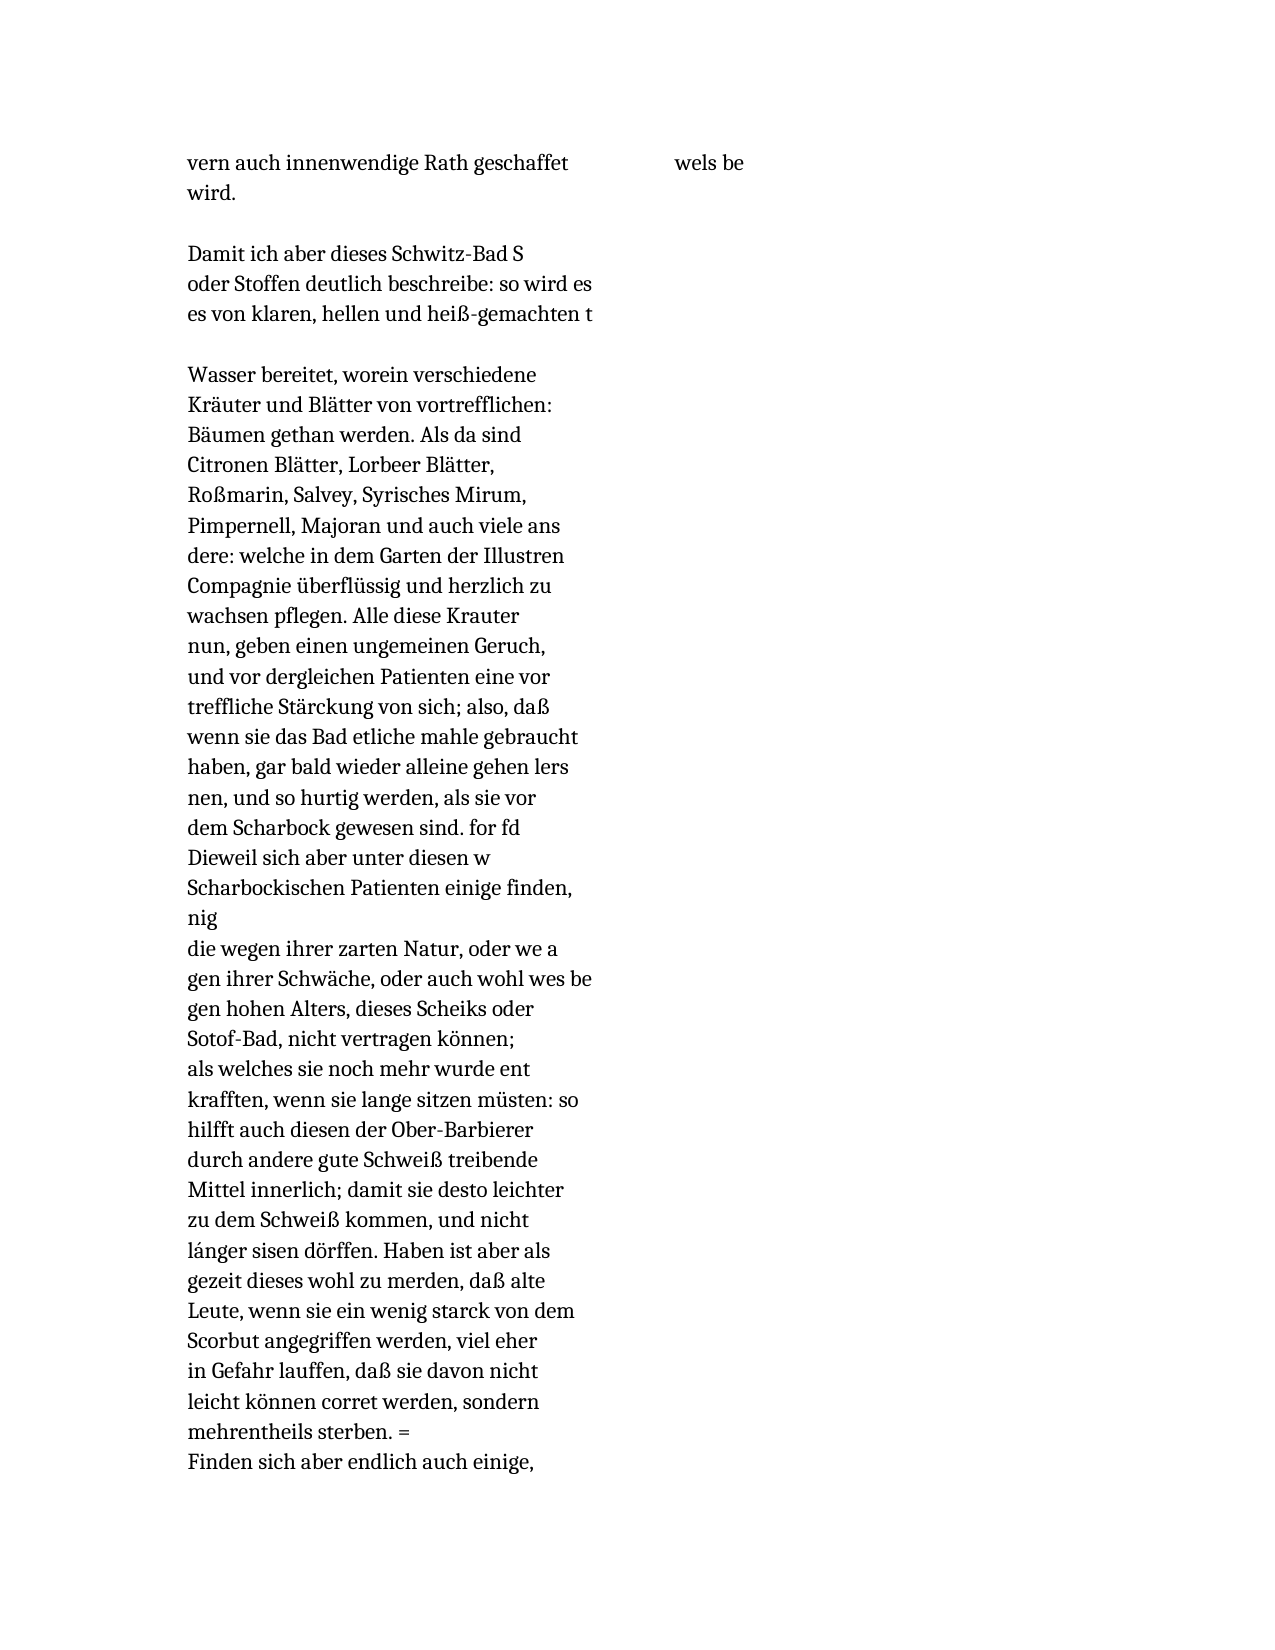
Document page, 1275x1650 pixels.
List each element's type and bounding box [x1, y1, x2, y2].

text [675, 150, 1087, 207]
text [187, 150, 600, 1475]
